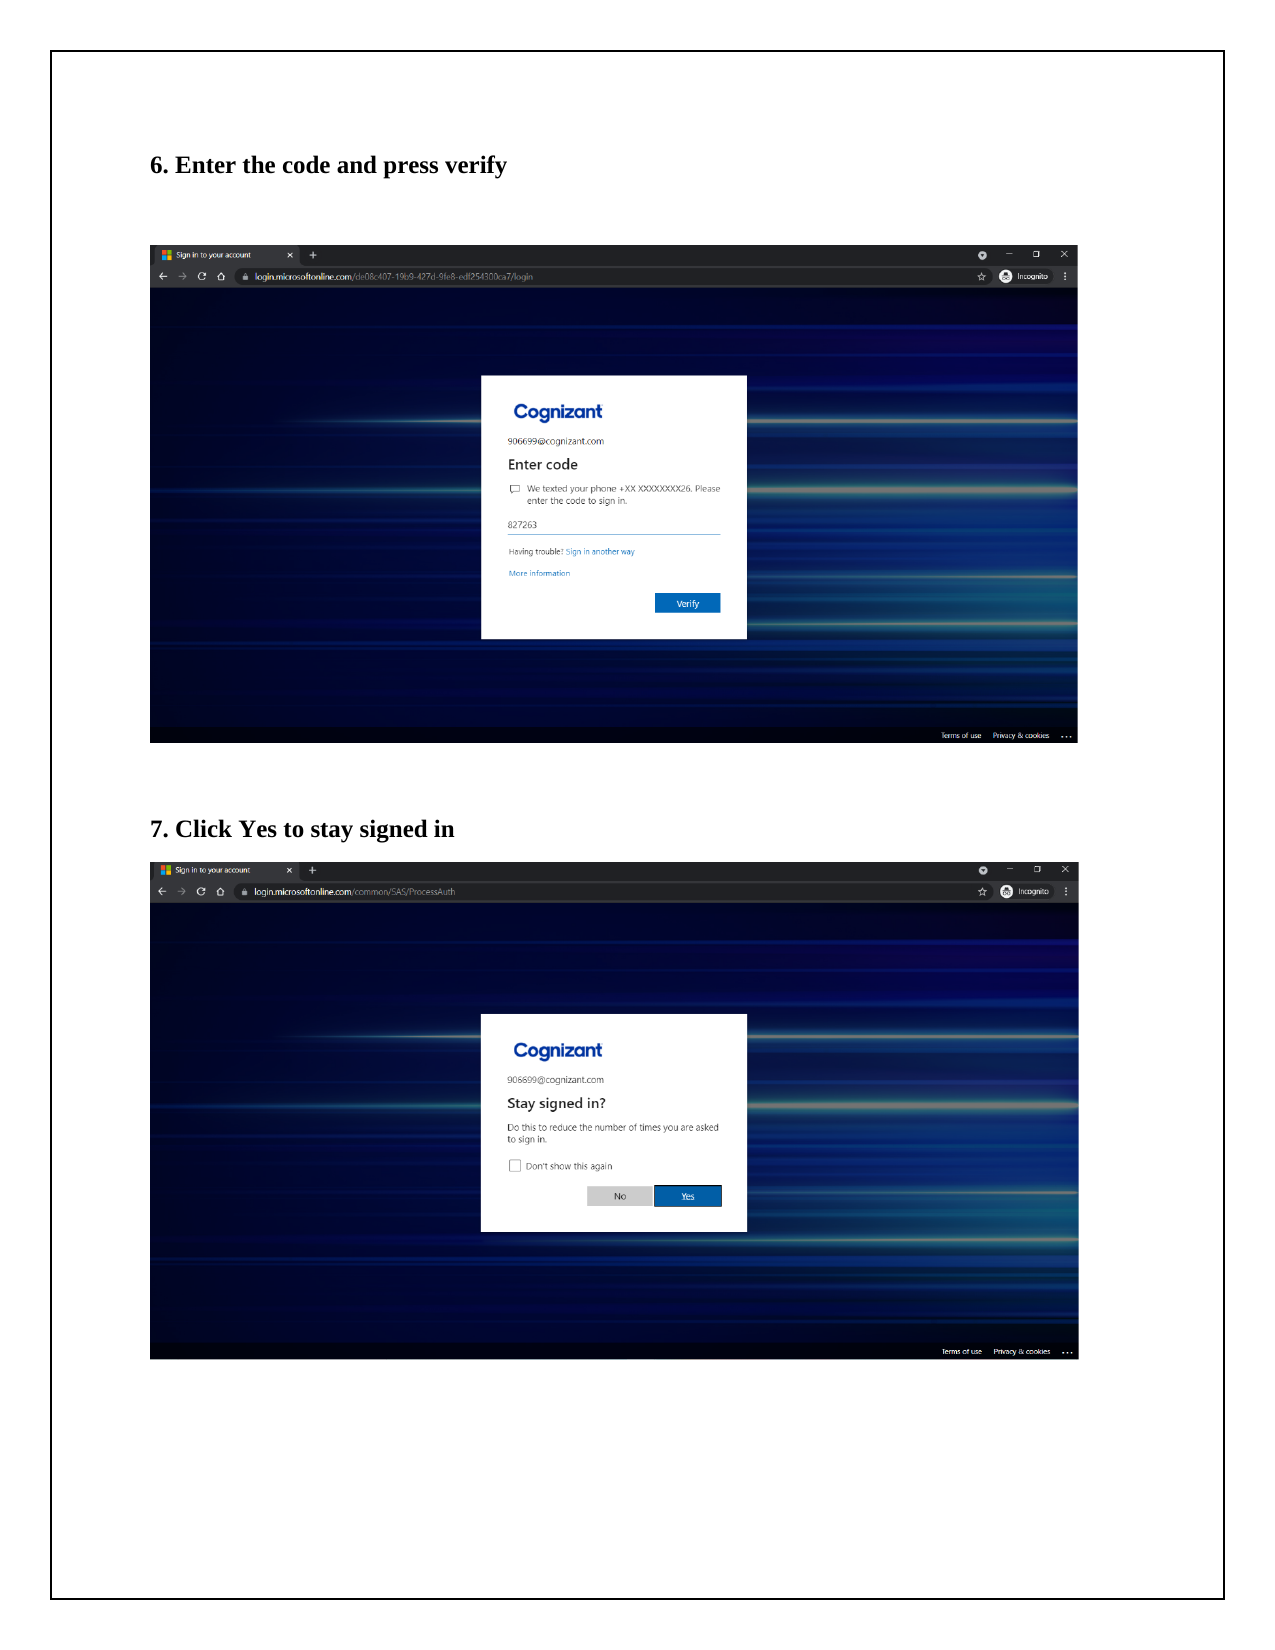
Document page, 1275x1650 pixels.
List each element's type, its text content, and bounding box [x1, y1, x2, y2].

picture [150, 862, 1079, 1360]
text 6. Enter the code and press verify [150, 150, 1125, 179]
text 7. Click Yes to stay signed in [150, 814, 1125, 843]
picture [150, 245, 1078, 743]
